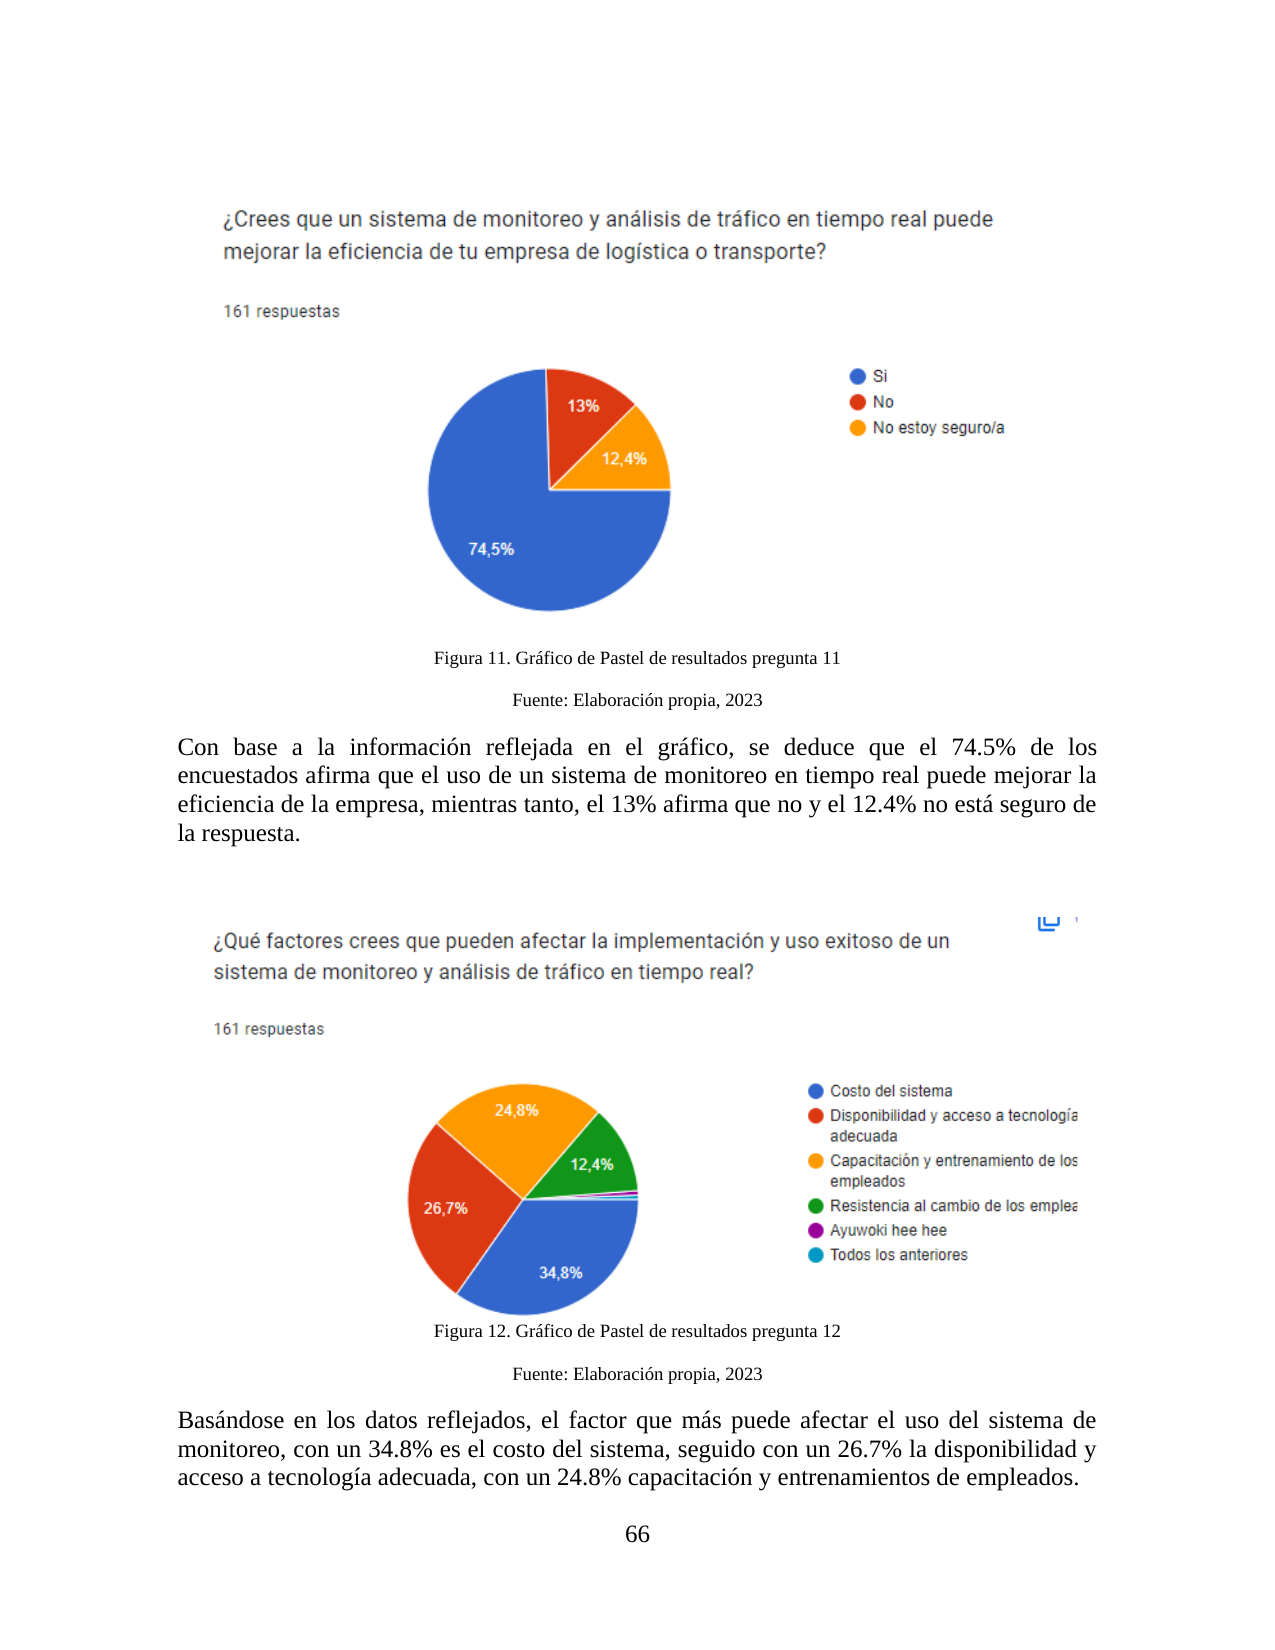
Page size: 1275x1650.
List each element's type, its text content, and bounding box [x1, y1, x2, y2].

text Basándose en los datos reflejados, el factor que más puede afectar el uso del sistema de monitoreo, con un 34.8% es el costo del sistema, seguido con un 26.7% la disponibilidad y acceso a tecnología adecuada, con un 24.8% capacitación y entrenamientos de empleados. [177, 1405, 1098, 1491]
picture [197, 917, 1078, 1321]
text Figura 11. Gráfico de Pastel de resultados pregunta 11 [177, 647, 1098, 668]
text Fuente: Elaboración propia, 2023 [177, 689, 1098, 711]
text Con base a la información reflejada en el gráfico, se deduce que el 74.5% de los encuestados afirma que el uso de un sistema de monitoreo en tiempo real puede mejorar la eficiencia de la empresa, mientras tanto, el 13% afirma que no y el 12.4% no está seguro de la respuesta. [177, 732, 1098, 847]
text Figura 12. Gráfico de Pastel de resultados pregunta 12 [177, 1320, 1098, 1342]
picture [214, 197, 1061, 647]
text Fuente: Elaboración propia, 2023 [177, 1362, 1098, 1384]
